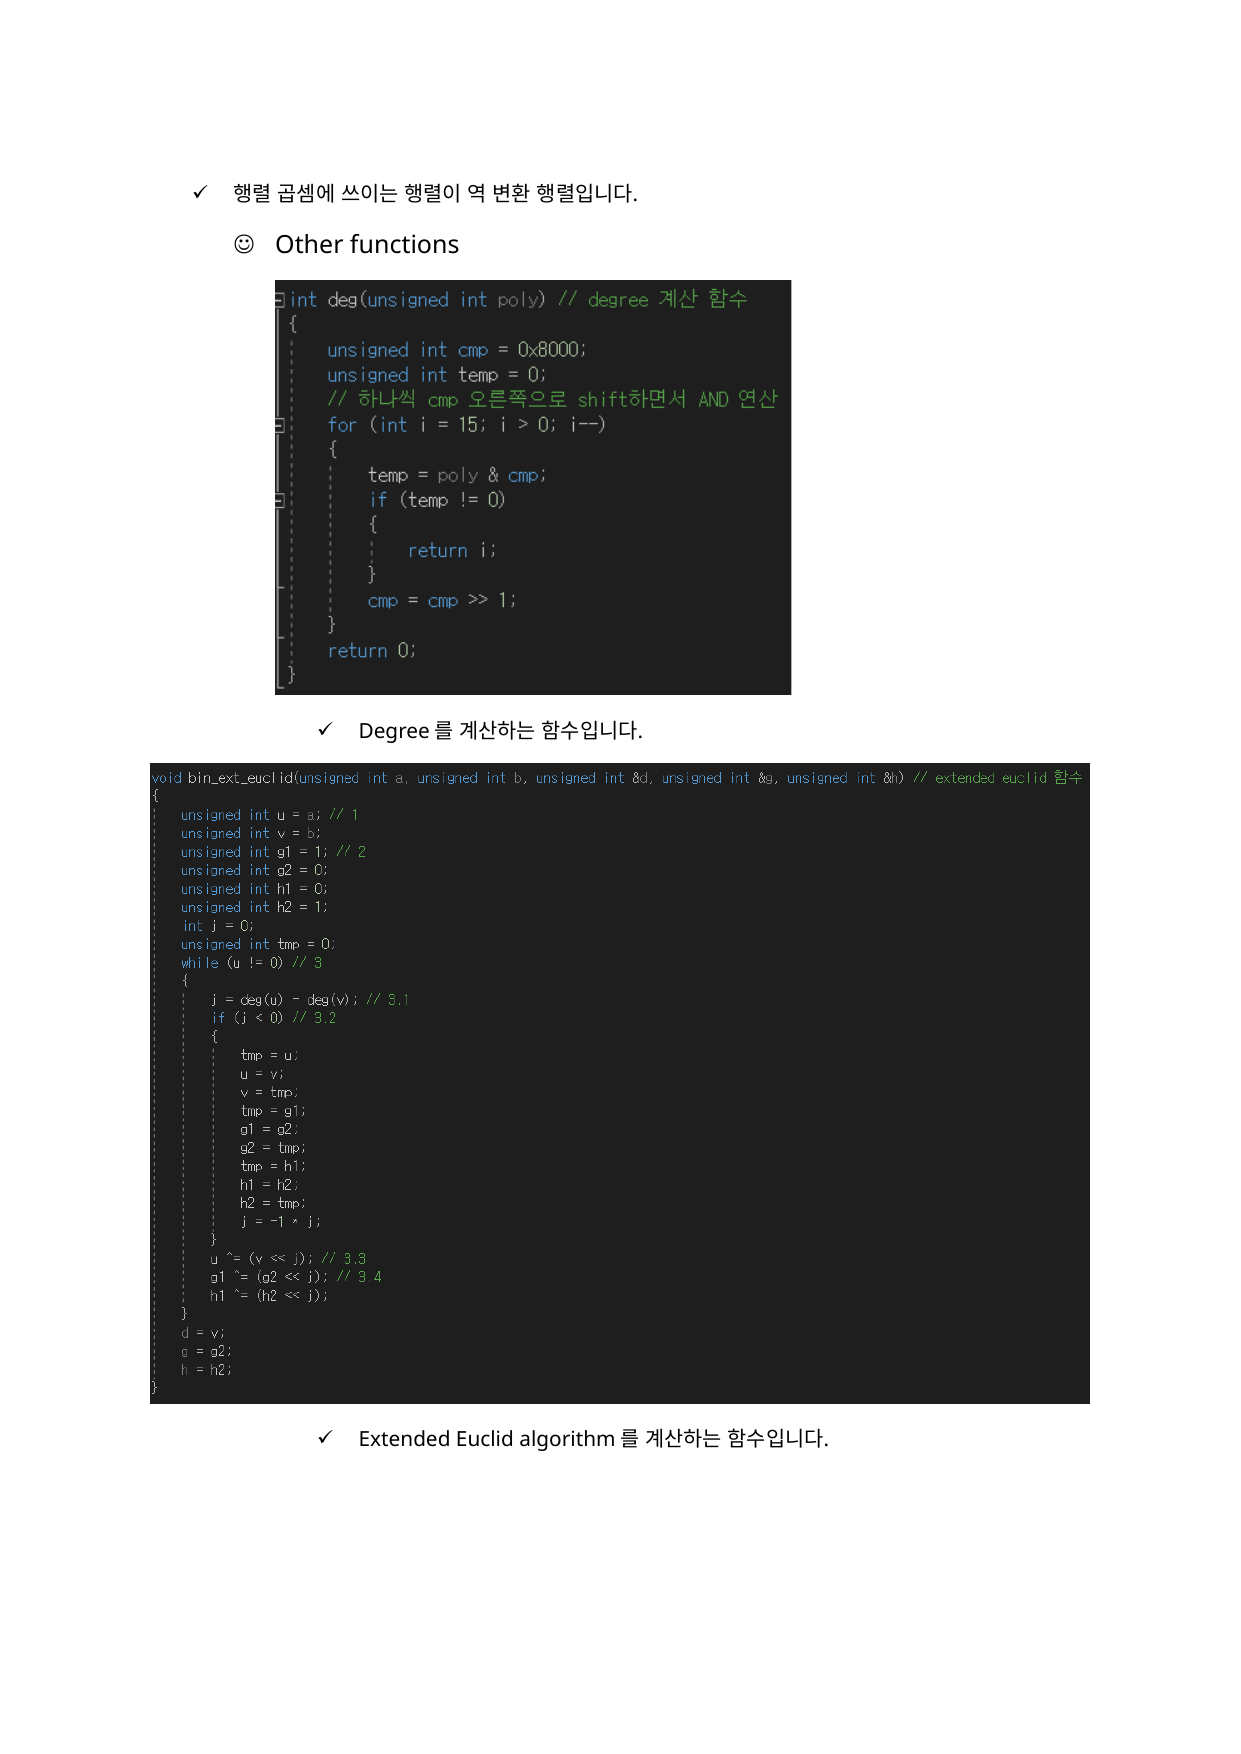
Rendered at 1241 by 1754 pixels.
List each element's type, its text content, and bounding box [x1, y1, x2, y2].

list Degree를 계산하는 함수입니다. [317, 714, 1090, 744]
picture [150, 763, 1090, 1404]
list Extended Euclid algorithm를 계산하는 함수입니다. [317, 1422, 1090, 1452]
list Other functions [233, 227, 1090, 261]
picture [275, 280, 792, 695]
list 행렬 곱셈에 쓰이는 행렬이 역 변환 행렬입니다. [192, 177, 1090, 207]
